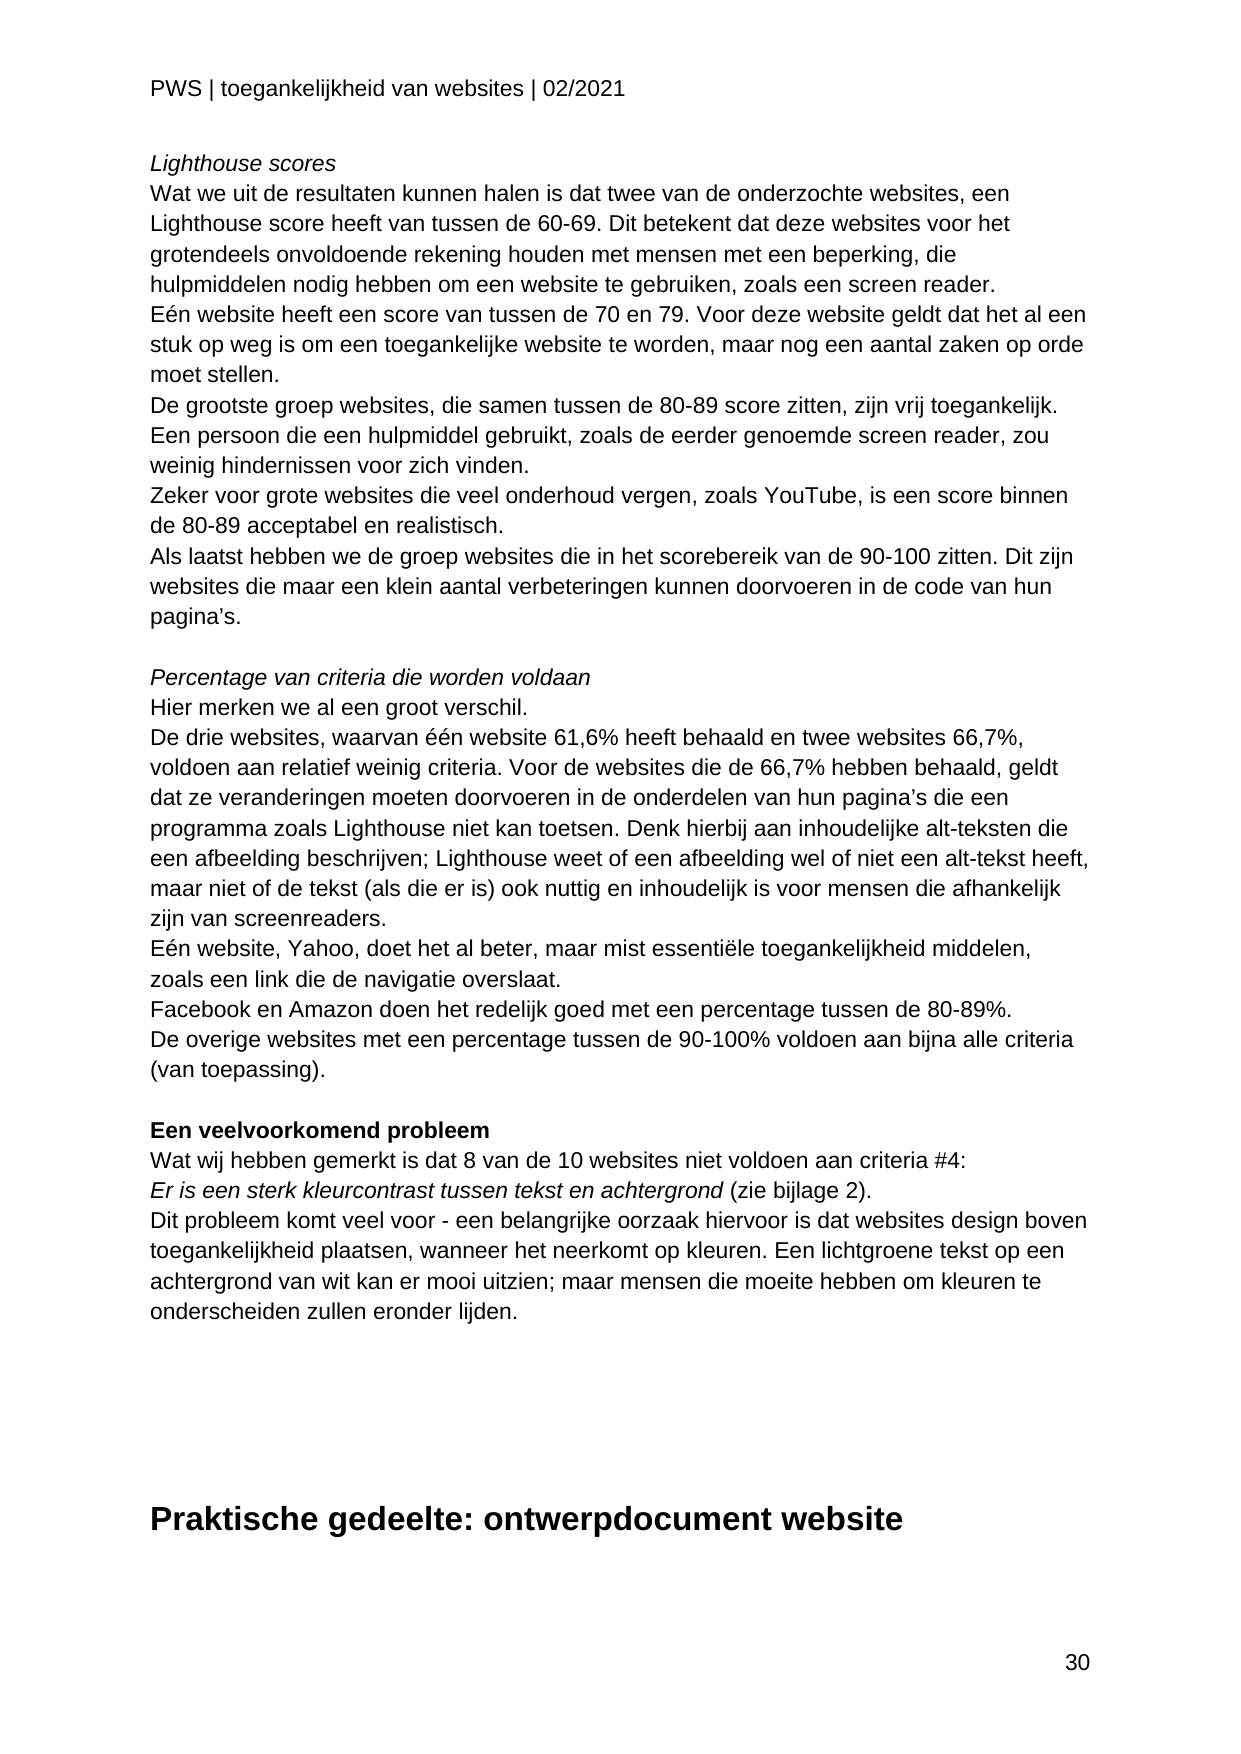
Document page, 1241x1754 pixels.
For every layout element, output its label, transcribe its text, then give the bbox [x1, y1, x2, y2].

text Wat wij hebben gemerkt is dat 8 van de 10 websites niet voldoen aan criteria #4: Er is een sterk kleurcontrast tussen tekst en achtergrond (zie bijlage 2). Dit probleem komt veel voor - een belangrijke oorzaak hiervoor is dat websites design boven toegankelijkheid plaatsen, wanneer het neerkomt op kleuren. Een lichtgroene tekst op een achtergrond van wit kan er mooi uitzien; maar mensen die moeite hebben om kleuren te onderscheiden zullen eronder lijden. [150, 1147, 1090, 1324]
text Als laatst hebben we de groep websites die in het scorebereik van de 90-100 zitten. Dit zijn websites die maar een klein aantal verbeteringen kunnen doorvoeren in de code van hun pagina’s. [150, 543, 1090, 629]
text Eén website, Yahoo, doet het al beter, maar mist essentiële toegankelijkheid middelen, zoals een link die de navigatie overslaat. [150, 935, 1090, 992]
text Wat we uit de resultaten kunnen halen is dat twee van de onderzochte websites, een Lighthouse score heeft van tussen de 60-69. Dit betekent dat deze websites voor het grotendeels onvoldoende rekening houden met mensen met een beperking, die hulpmiddelen nodig hebben om een website te gebruiken, zoals een screen reader. [150, 180, 1090, 297]
text Percentage van criteria die worden voldaan [150, 663, 1090, 690]
text Praktische gedeelte: ontwerpdocument website [150, 1499, 1090, 1537]
text De overige websites met een percentage tussen de 90-100% voldoen aan bijna alle criteria (van toepassing). [150, 1026, 1090, 1083]
text Een veelvoorkomend probleem [150, 1117, 1090, 1143]
text Facebook en Amazon doen het redelijk goed met een percentage tussen de 80-89%. [150, 996, 1090, 1022]
text De grootste groep websites, die samen tussen de 80-89 score zitten, zijn vrij toegankelijk. Een persoon die een hulpmiddel gebruikt, zoals de eerder genoemde screen reader, zou weinig hindernissen voor zich vinden. Zeker voor grote websites die veel onderhoud vergen, zoals YouTube, is een score binnen de 80-89 acceptabel en realistisch. [150, 392, 1090, 539]
text Eén website heeft een score van tussen de 70 en 79. Voor deze website geldt dat het al een stuk op weg is om een toegankelijke website te worden, maar nog een aantal zaken op orde moet stellen. [150, 301, 1090, 388]
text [150, 150, 1090, 176]
text Hier merken we al een groot verschil. De drie websites, waarvan één website 61,6% heeft behaald en twee websites 66,7%, voldoen aan relatief weinig criteria. Voor de websites die de 66,7% hebben behaald, geldt dat ze veranderingen moeten doorvoeren in de onderdelen van hun pagina’s die een programma zoals Lighthouse niet kan toetsen. Denk hierbij aan inhoudelijke alt-teksten die een afbeelding beschrijven; Lighthouse weet of een afbeelding wel of niet een alt-tekst heeft, maar niet of de tekst (als die er is) ook nuttig en inhoudelijk is voor mensen die afhankelijk zijn van screenreaders. [150, 694, 1090, 932]
